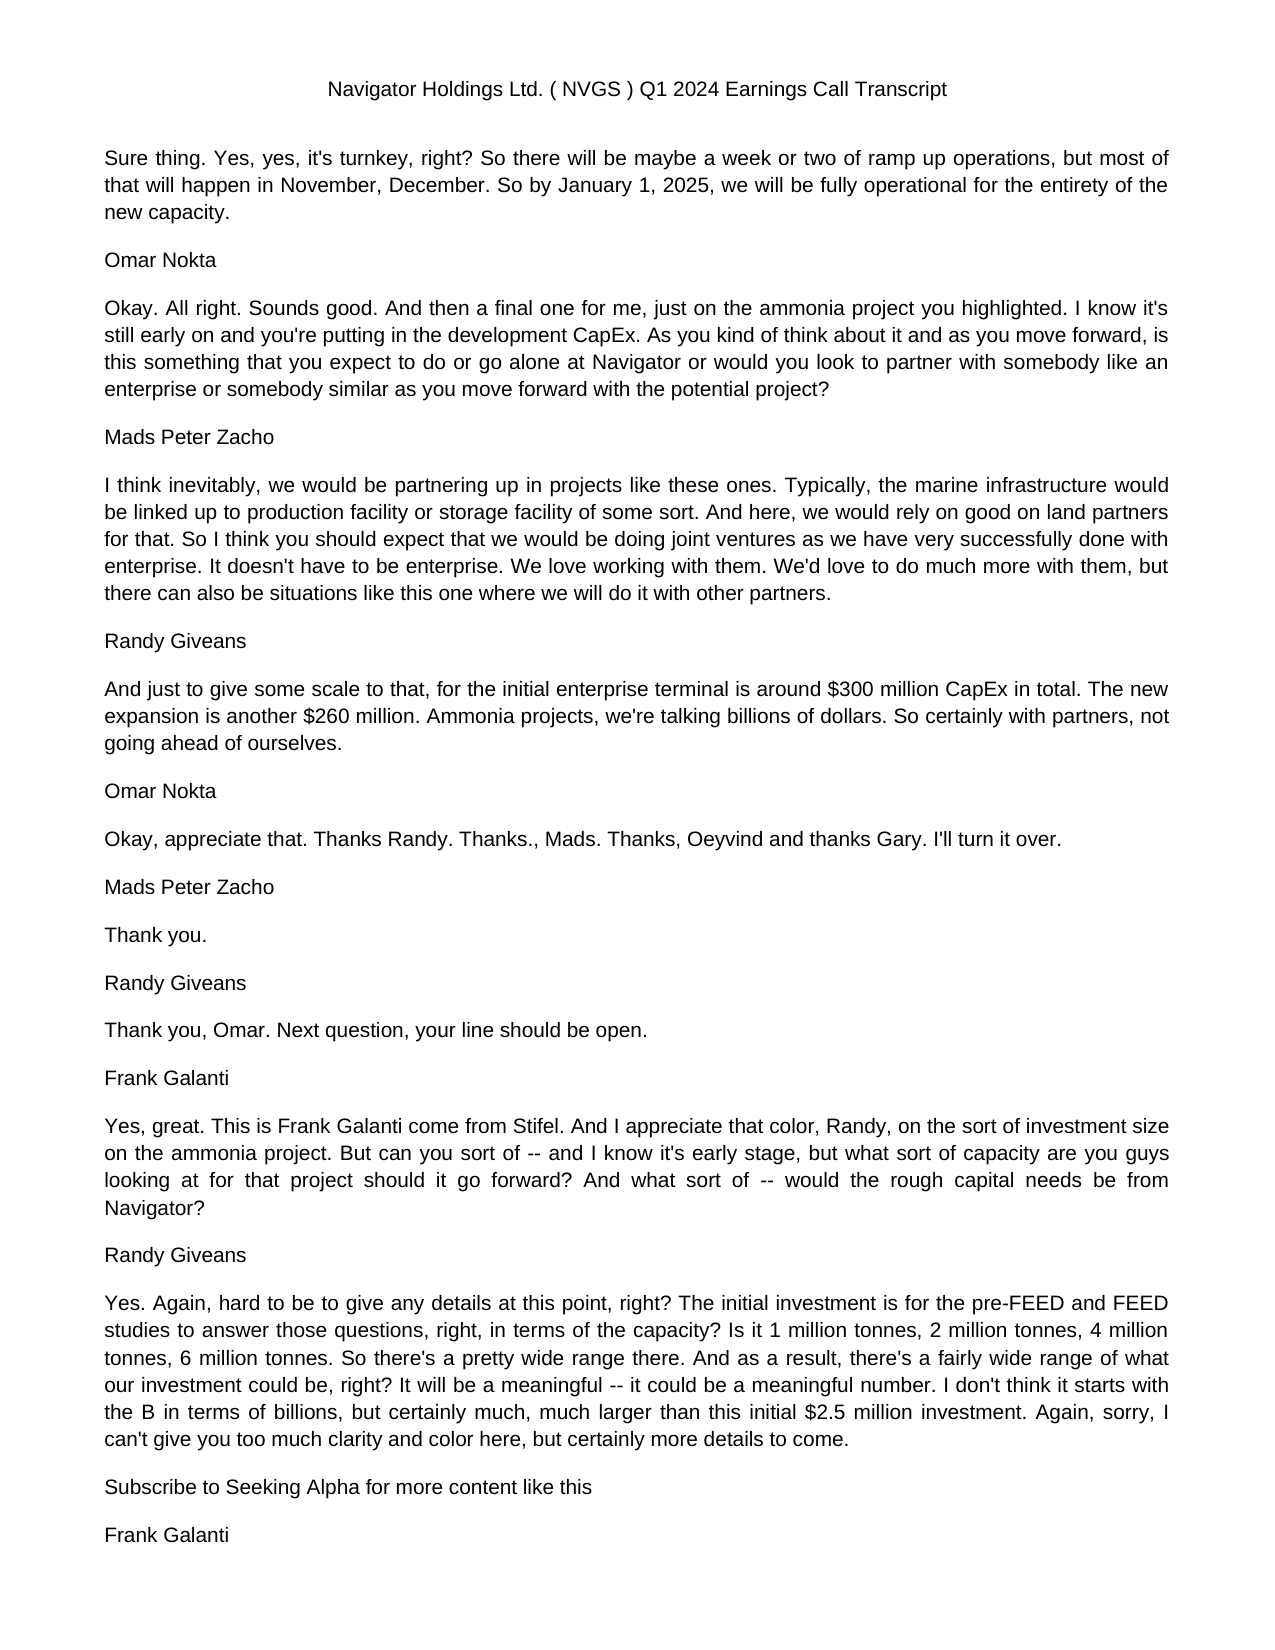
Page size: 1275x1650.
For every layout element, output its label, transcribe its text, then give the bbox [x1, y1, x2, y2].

text Thank you, Omar. Next question, your line should be open. [104, 1015, 1171, 1042]
text Randy Giveans [104, 626, 1171, 653]
text Okay, appreciate that. Thanks Randy. Thanks., Mads. Thanks, Oeyvind and thanks Gary. I'll turn it over. [104, 823, 1171, 851]
text Omar Nokta [104, 776, 1171, 803]
text Frank Galanti [104, 1063, 1171, 1090]
text Sure thing. Yes, yes, it's turnkey, right? So there will be maybe a week or two of ramp up operations, but most of that will happen in November, December. So by January 1, 2025, we will be fully operational for the entirety of the new capacity. [104, 142, 1171, 223]
text Yes, great. This is Frank Galanti come from Stifel. And I appreciate that color, Randy, on the sort of investment size on the ammonia project. But can you sort of -- and I know it's early stage, but what sort of capacity are you guys looking at for that project should it go forward? And what sort of -- would the rough capital needs be from Navigator? [104, 1111, 1171, 1219]
text Frank Galanti [104, 1519, 1171, 1546]
text Subscribe to Seeking Alpha for more content like this [104, 1471, 1171, 1498]
text Randy Giveans [104, 967, 1171, 994]
text Yes. Again, hard to be to give any details at this point, right? The initial investment is for the pre-FEED and FEED studies to answer those questions, right, in terms of the capacity? Is it 1 million tonnes, 2 million tonnes, 4 million tonnes, 6 million tonnes. So there's a pretty wide range there. And as a result, there's a fairly wide range of what our investment could be, right? It will be a meaningful -- it could be a meaningful number. I don't think it starts with the B in terms of billions, but certainly much, much larger than this initial $2.5 million investment. Again, sorry, I can't give you too much clarity and color here, but certainly more details to come. [104, 1288, 1171, 1451]
text And just to give some scale to that, for the initial enterprise terminal is around $300 million CapEx in total. The new expansion is another $260 million. Ammonia projects, we're talking billions of dollars. So certainly with partners, not going ahead of ourselves. [104, 673, 1171, 755]
text Mads Peter Zacho [104, 421, 1171, 448]
text I think inevitably, we would be partnering up in projects like these ones. Typically, the marine infrastructure would be linked up to production facility or storage facility of some sort. And here, we would rely on good on land partners for that. So I think you should expect that we would be doing joint ventures as we have very successfully done with enterprise. It doesn't have to be enterprise. We love working with them. We'd love to do much more with them, but there can also be situations like this one where we will do it with other partners. [104, 469, 1171, 605]
text Omar Nokta [104, 244, 1171, 271]
text Randy Giveans [104, 1240, 1171, 1267]
text Okay. All right. Sounds good. And then a final one for me, just on the ammonia project you highlighted. I know it's still early on and you're putting in the development CapEx. As you kind of think about it and as you move forward, is this something that you expect to do or go alone at Navigator or would you look to partner with somebody like an enterprise or somebody similar as you move forward with the potential project? [104, 292, 1171, 401]
text Mads Peter Zacho [104, 871, 1171, 898]
text Thank you. [104, 919, 1171, 946]
